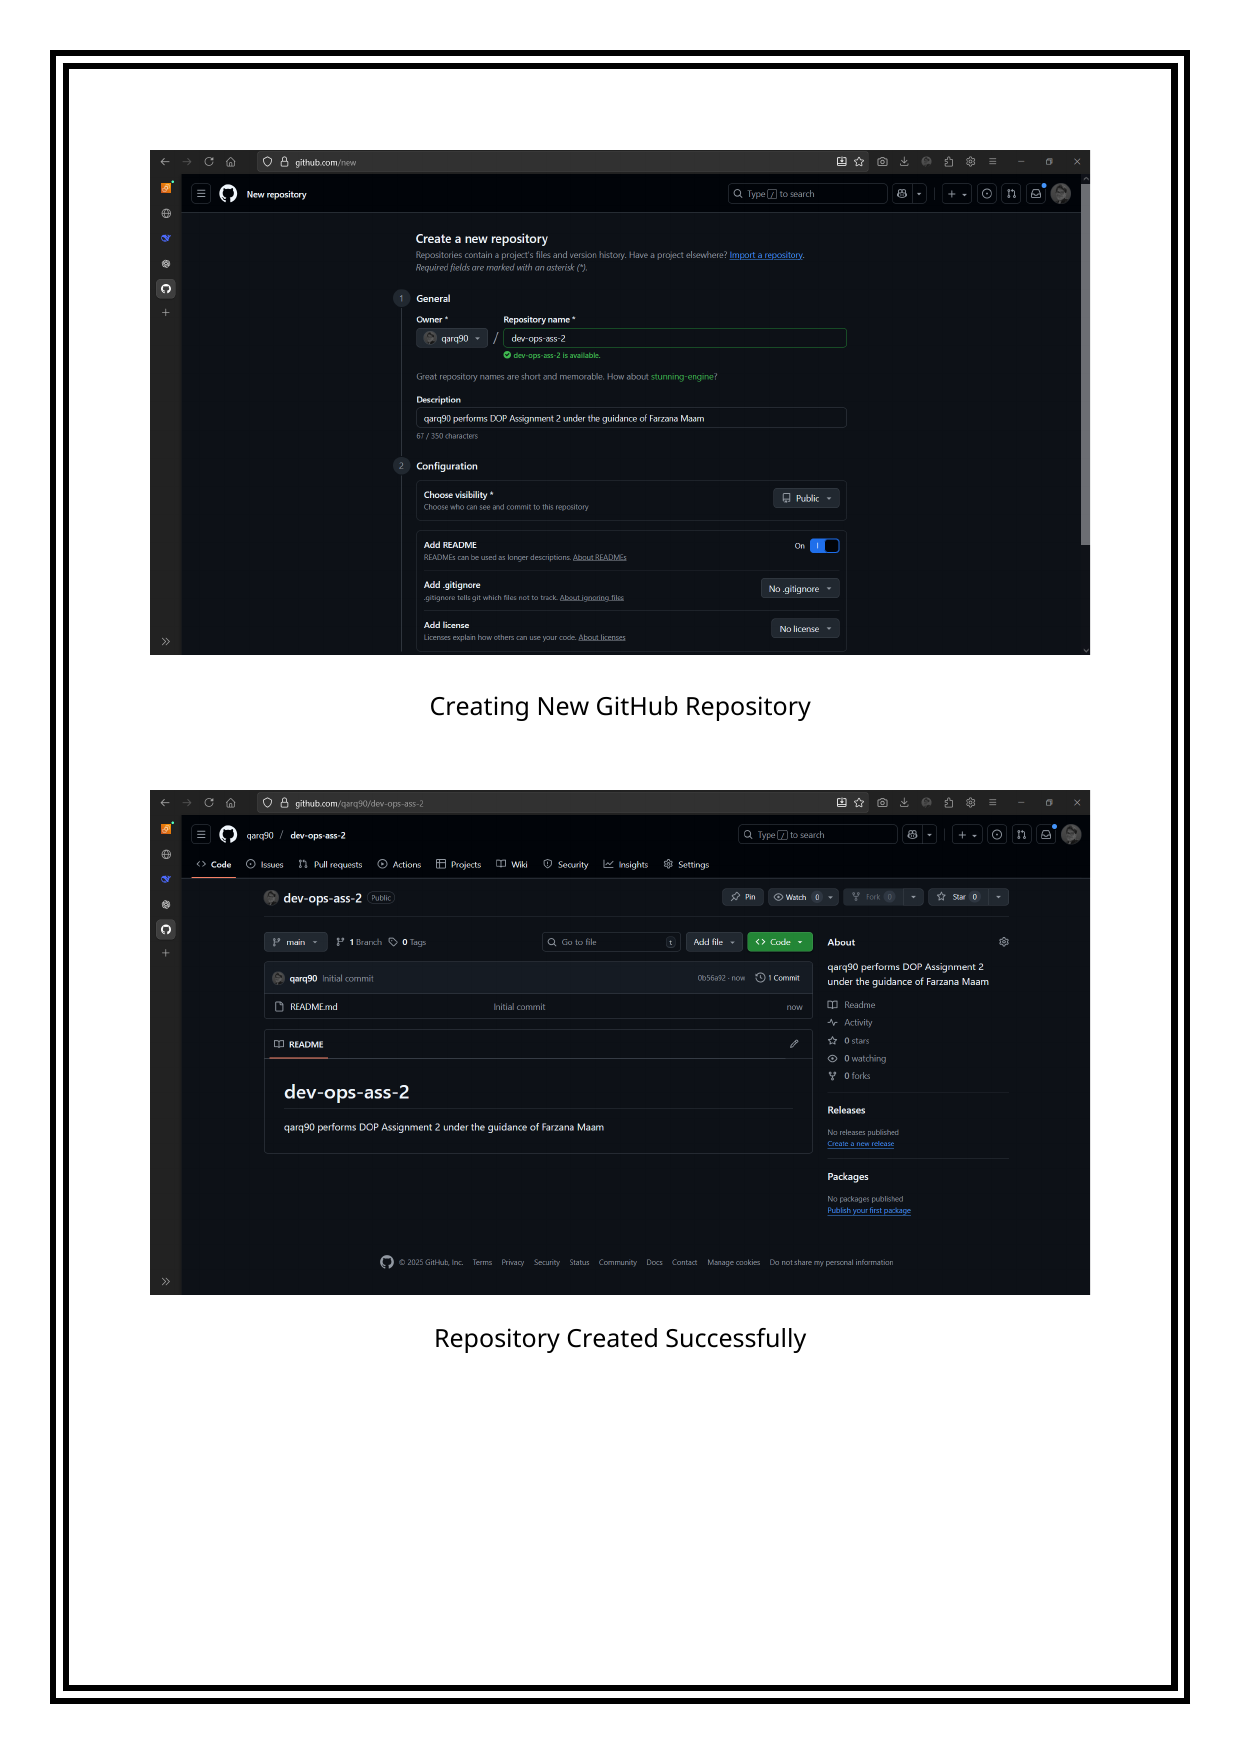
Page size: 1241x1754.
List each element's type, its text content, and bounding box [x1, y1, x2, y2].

text Repository Created Successfully [150, 1321, 1090, 1355]
text Creating New GitHub Repository [150, 688, 1090, 722]
picture [150, 150, 1091, 655]
picture [150, 790, 1091, 1295]
